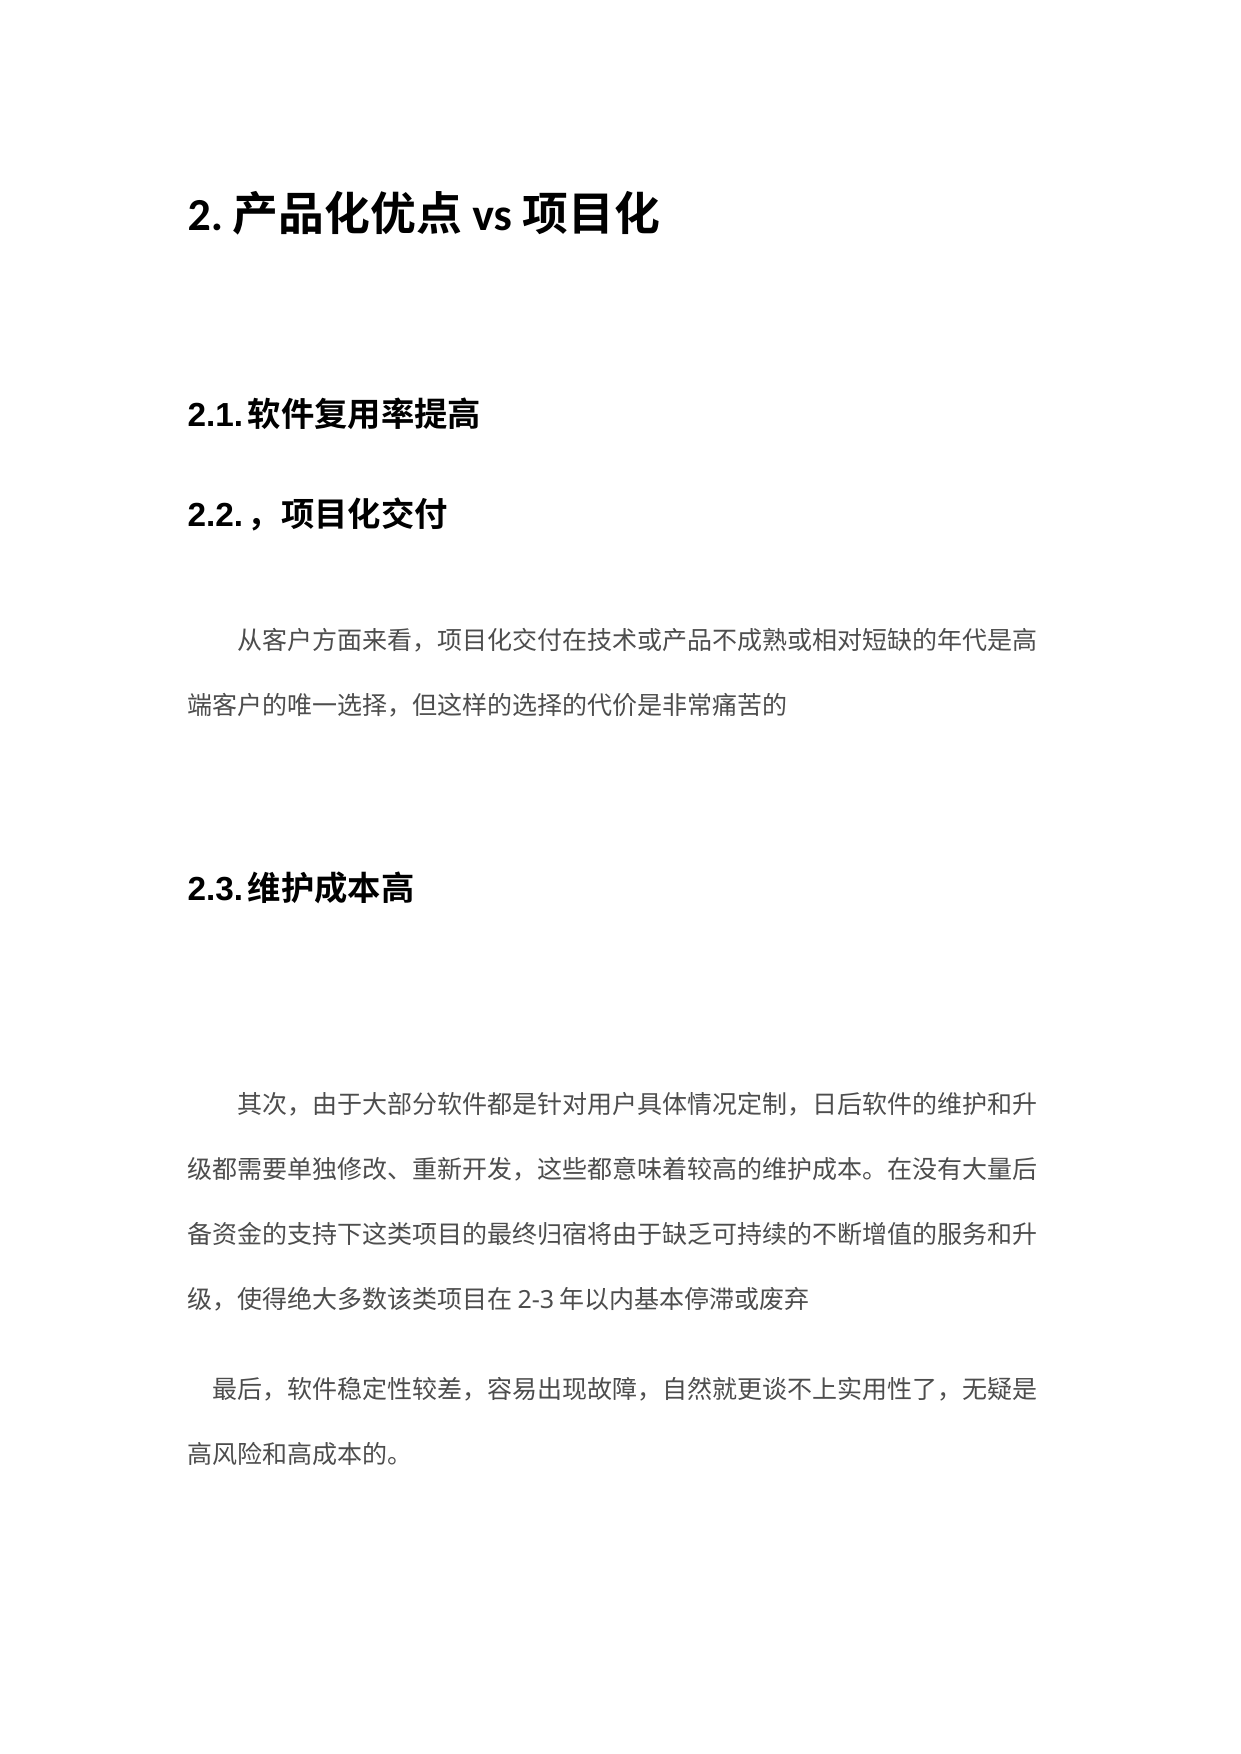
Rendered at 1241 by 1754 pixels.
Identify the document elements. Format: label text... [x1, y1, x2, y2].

subtitle ，项目化交付 [187, 513, 1053, 578]
text 其次，由于大部分软件都是针对用户具体情况定制，日后软件的维护和升级都需要单独修改、重新开发，这些都意味着较高的维护成本。在没有大量后备资金的支持下这类项目的最终归宿将由于缺乏可持续的不断增值的服务和升级，使得绝大多数该类项目在2-3年以内基本停滞或废弃 [187, 1104, 1053, 1364]
subtitle 软件复用率提高 [187, 387, 1053, 452]
subtitle 维护成本高 [187, 887, 1053, 952]
text 最后，软件稳定性较差，容易出现故障，自然就更谈不上实用性了，无疑是高风险和高成本的。 [187, 1389, 1053, 1519]
text 从客户方面来看，项目化交付在技术或产品不成熟或相对短缺的年代是高端客户的唯一选择，但这样的选择的代价是非常痛苦的 [187, 640, 1053, 770]
subtitle 产品化优点 vs 项目化 [187, 162, 1053, 259]
